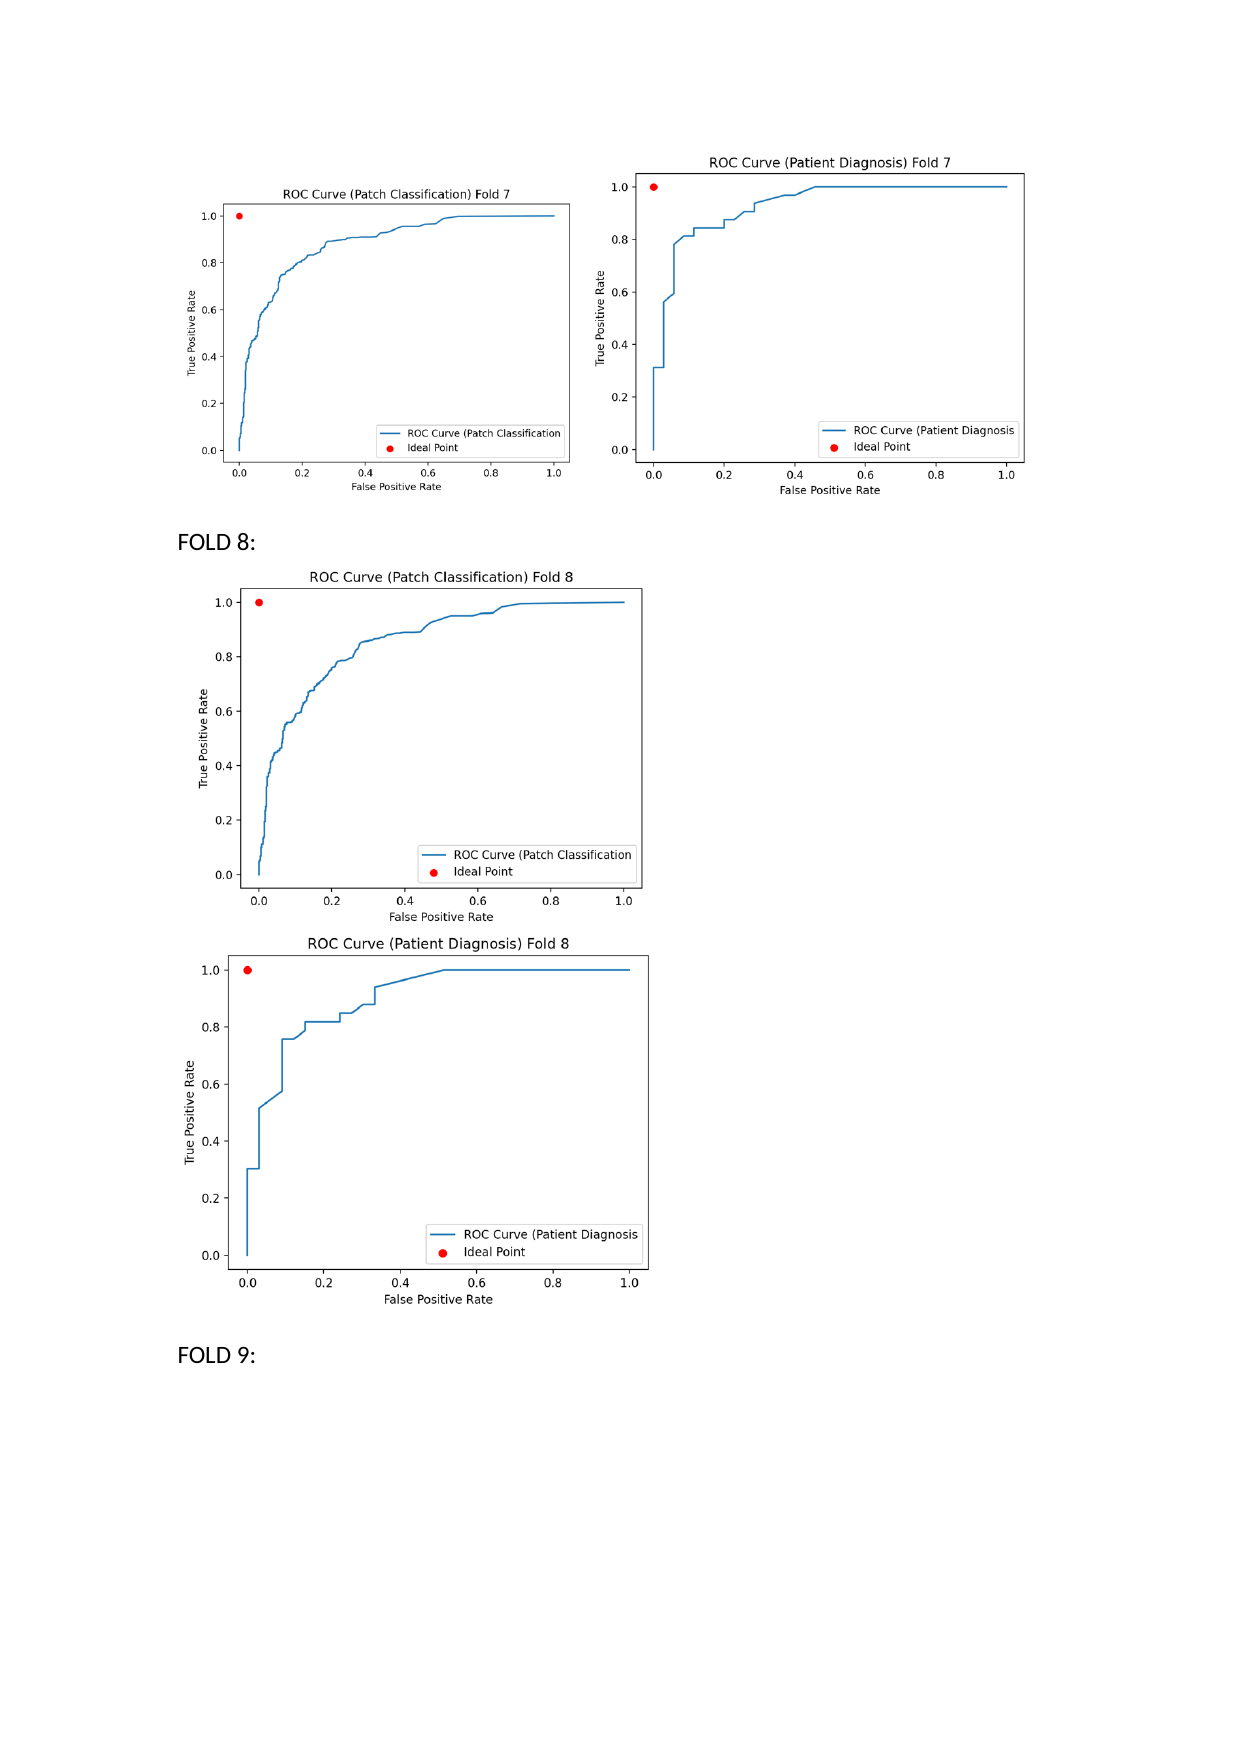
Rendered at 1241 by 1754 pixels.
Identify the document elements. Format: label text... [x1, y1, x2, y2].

text FOLD 8: [177, 526, 1063, 557]
text FOLD 9: [177, 1339, 1063, 1369]
picture [177, 147, 1031, 496]
picture [177, 557, 666, 1309]
